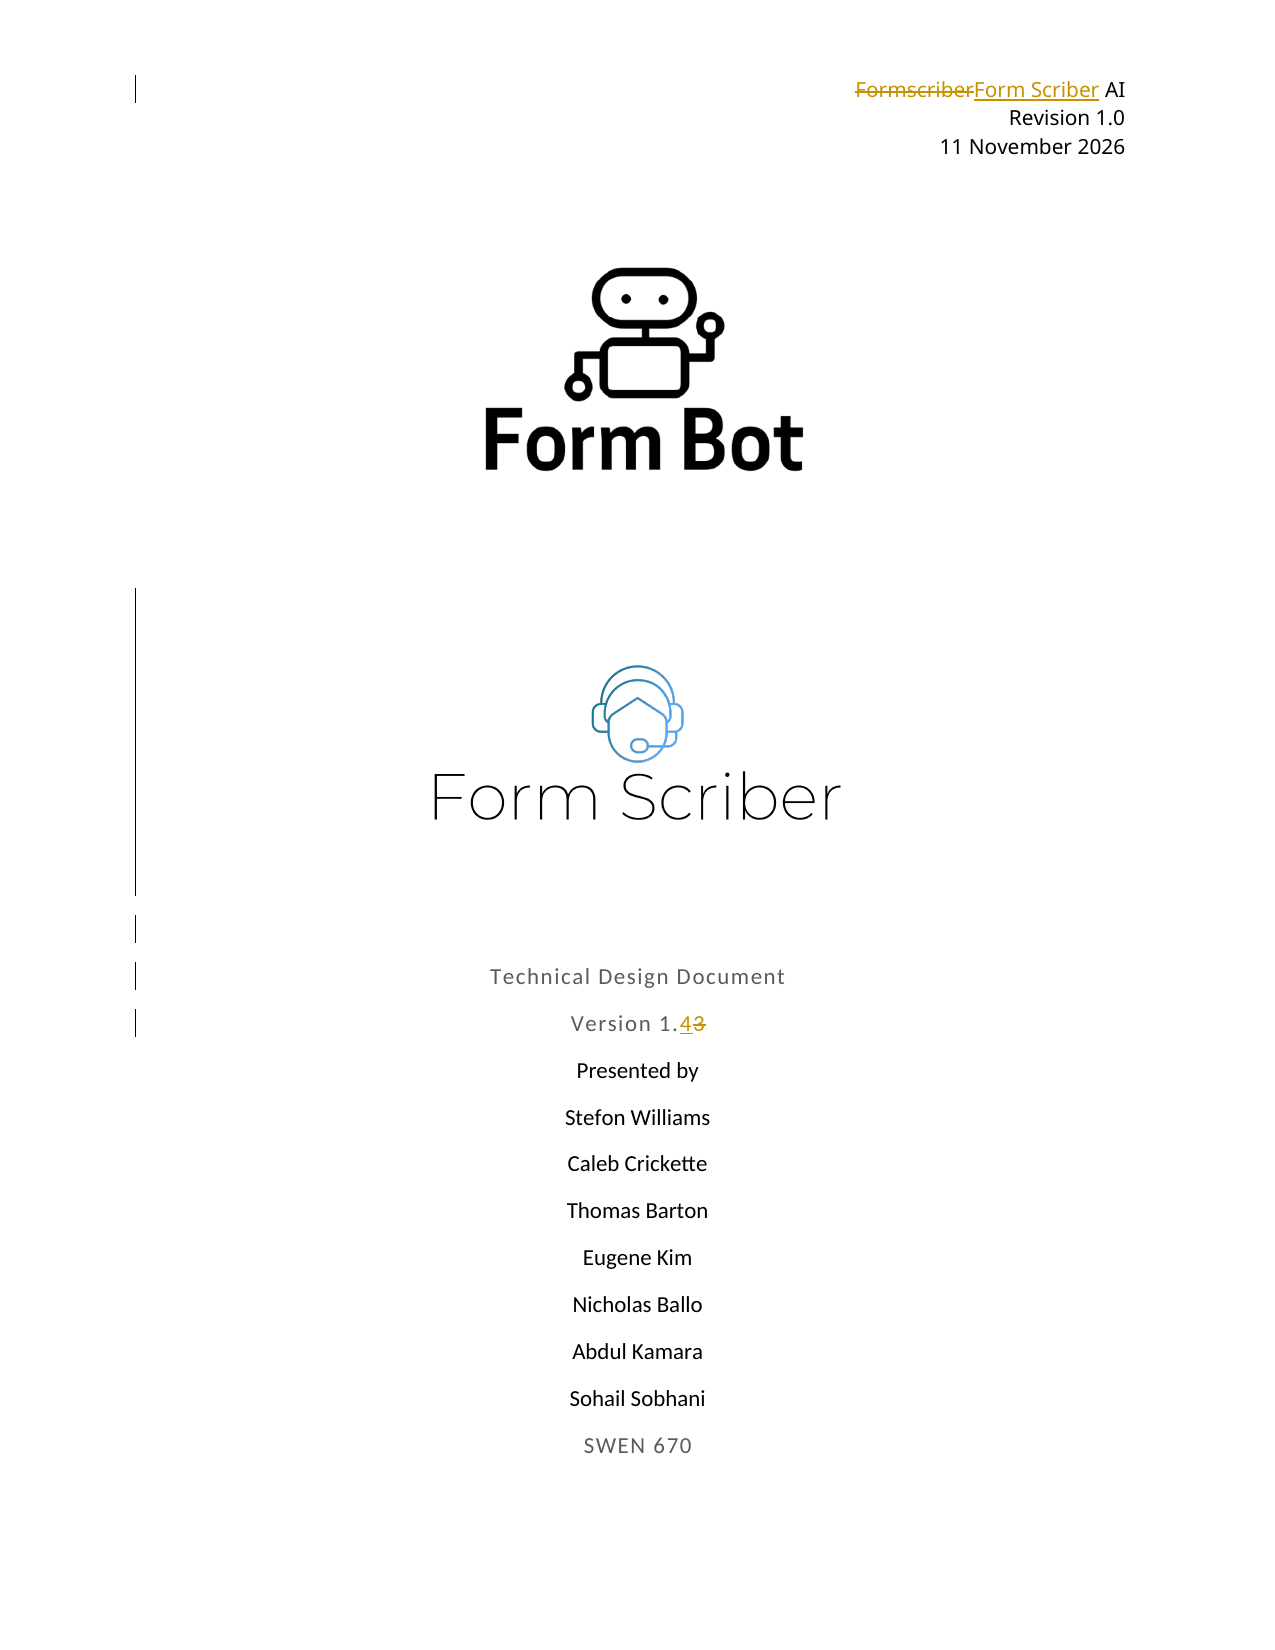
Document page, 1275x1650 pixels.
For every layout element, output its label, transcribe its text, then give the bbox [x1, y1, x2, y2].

text Caleb Crickette [150, 1149, 1125, 1177]
subtitle Version 1. [150, 1009, 1125, 1037]
text Stefon Williams [150, 1103, 1125, 1131]
picture [463, 172, 812, 570]
text Nicholas Ballo [150, 1290, 1125, 1318]
subtitle SWEN 670 [150, 1431, 1125, 1459]
text Thomas Barton [150, 1196, 1125, 1224]
text Sohail Sobhani [150, 1384, 1125, 1412]
text Eugene Kim [150, 1243, 1125, 1271]
subtitle Technical Design Document [150, 962, 1125, 990]
text Abdul Kamara [150, 1337, 1125, 1365]
text Presented by [150, 1056, 1125, 1084]
